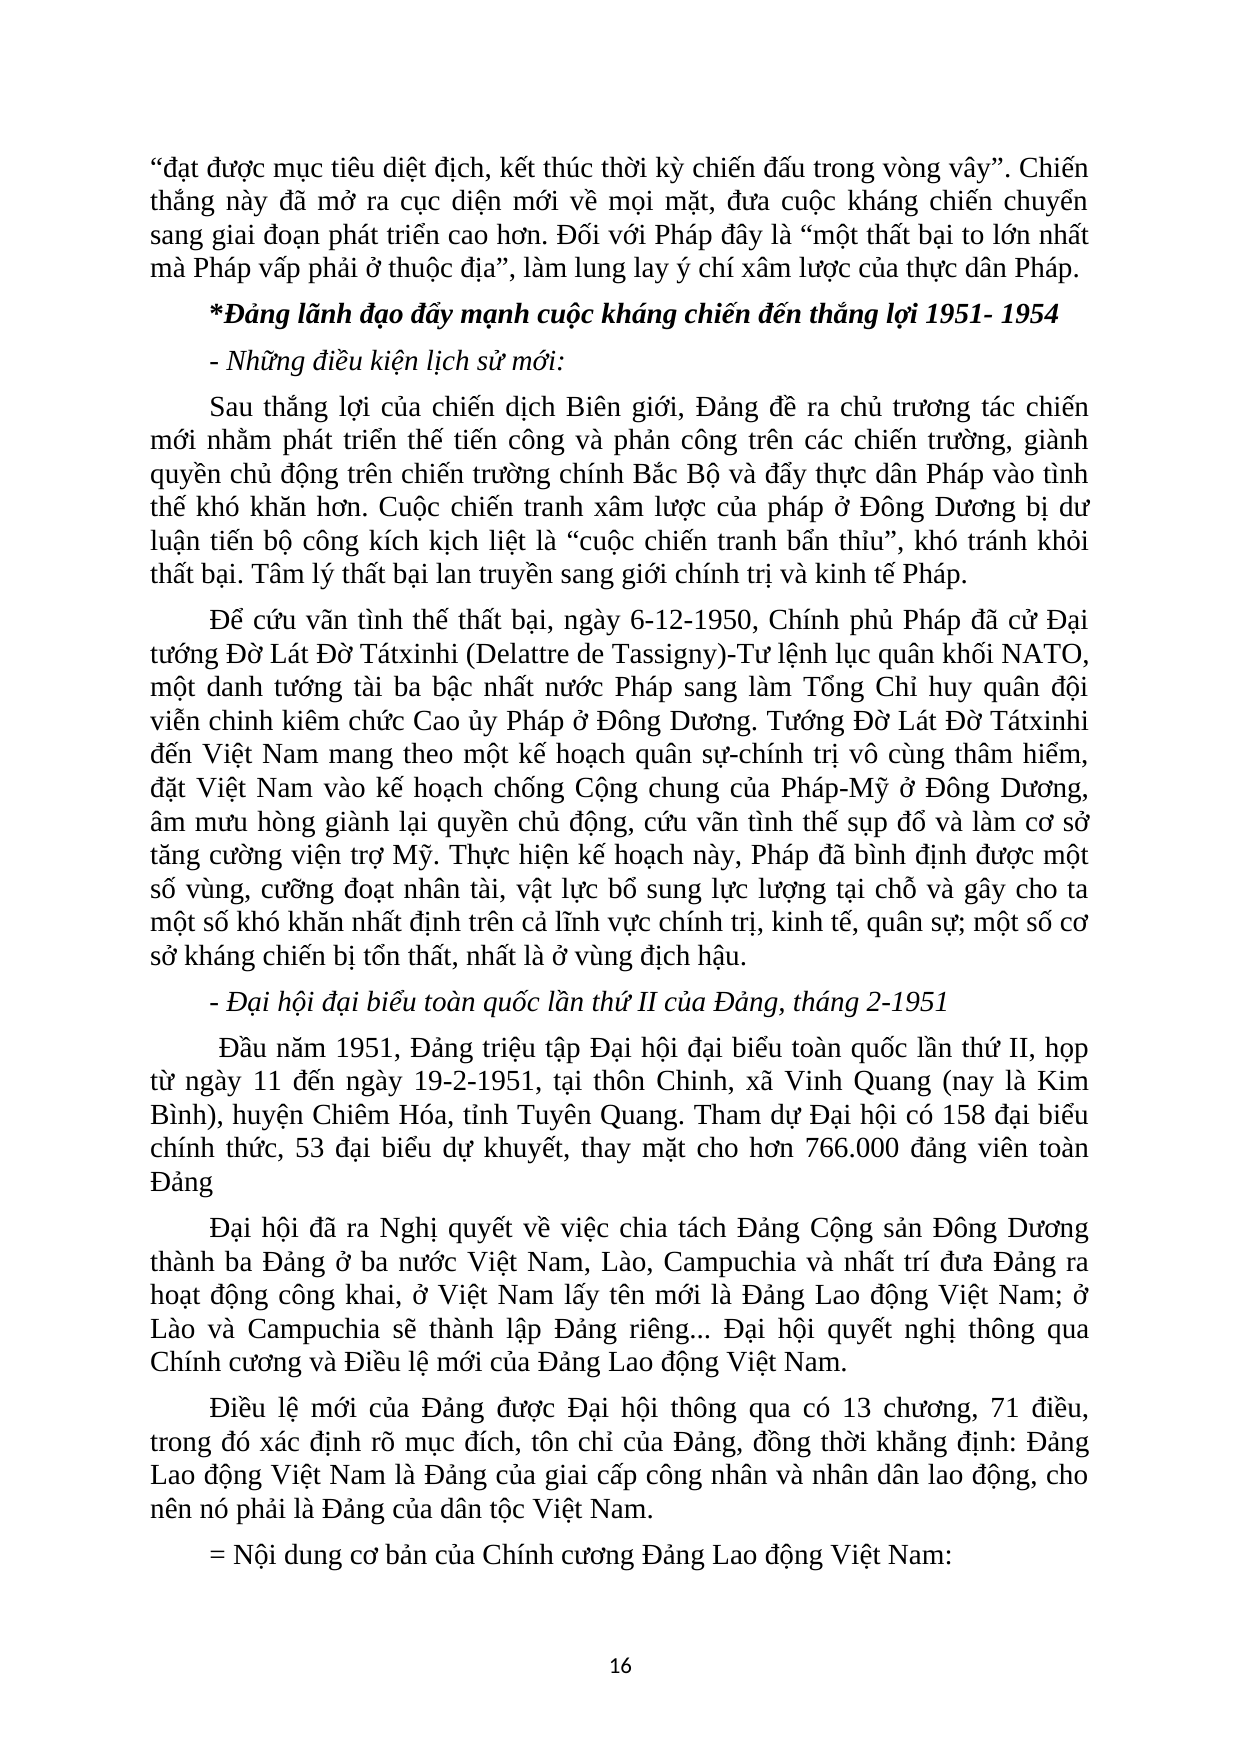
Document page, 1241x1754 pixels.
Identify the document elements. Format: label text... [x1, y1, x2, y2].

text - Những điều kiện lịch sử mới: [150, 343, 1090, 376]
text - Đại hội đại biểu toàn quốc lần thứ II của Đảng, tháng 2-1951 [150, 984, 1090, 1017]
text Để cứu vãn tình thế thất bại, ngày 6-12-1950, Chính phủ Pháp đã cử Đại tướng Đờ Lát Đờ Tátxinhi (Delattre de Tassigny)-Tư lệnh lục quân khối NATO, một danh tướng tài ba bậc nhất nước Pháp sang làm Tổng Chỉ huy quân đội viễn chinh kiêm chức Cao ủy Pháp ở Đông Dương. Tướng Đờ Lát Đờ Tátxinhi đến Việt Nam mang theo một kế hoạch quân sự-chính trị vô cùng thâm hiểm, đặt Việt Nam vào kế hoạch chống Cộng chung của Pháp-Mỹ ở Đông Dương, âm mưu hòng giành lại quyền chủ động, cứu vãn tình thế sụp đổ và làm cơ sở tăng cường viện trợ Mỹ. Thực hiện kế hoạch này, Pháp đã bình định được một số vùng, cưỡng đoạt nhân tài, vật lực bổ sung lực lượng tại chỗ và gây cho ta một số khó khăn nhất định trên cả lĩnh vực chính trị, kinh tế, quân sự; một số cơ sở kháng chiến bị tổn thất, nhất là ở vùng địch hậu. [150, 602, 1090, 971]
text *Đảng lãnh đạo đẩy mạnh cuộc kháng chiến đến thắng lợi 1951- 1954 [150, 297, 1090, 330]
text Điều lệ mới của Đảng được Đại hội thông qua có 13 chương, 71 điều, trong đó xác định rõ mục đích, tôn chỉ của Đảng, đồng thời khẳng định: Đảng Lao động Việt Nam là Đảng của giai cấp công nhân và nhân dân lao động, cho nên nó phải là Đảng của dân tộc Việt Nam. [150, 1390, 1090, 1524]
text Sau thắng lợi của chiến dịch Biên giới, Đảng đề ra chủ trương tác chiến mới nhằm phát triển thế tiến công và phản công trên các chiến trường, giành quyền chủ động trên chiến trường chính Bắc Bộ và đẩy thực dân Pháp vào tình thế khó khăn hơn. Cuộc chiến tranh xâm lược của pháp ở Đông Dương bị dư luận tiến bộ công kích kịch liệt là “cuộc chiến tranh bẩn thỉu”, khó tránh khỏi thất bại. Tâm lý thất bại lan truyền sang giới chính trị và kinh tế Pháp. [150, 389, 1090, 590]
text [150, 150, 1090, 284]
text Đầu năm 1951, Đảng triệu tập Đại hội đại biểu toàn quốc lần thứ II, họp từ ngày 11 đến ngày 19-2-1951, tại thôn Chinh, xã Vinh Quang (nay là Kim Bình), huyện Chiêm Hóa, tỉnh Tuyên Quang. Tham dự Đại hội có 158 đại biểu chính thức, 53 đại biểu dự khuyết, thay mặt cho hơn 766.000 đảng viên toàn Đảng [150, 1030, 1090, 1198]
text Đại hội đã ra Nghị quyết về việc chia tách Đảng Cộng sản Đông Dương thành ba Đảng ở ba nước Việt Nam, Lào, Campuchia và nhất trí đưa Đảng ra hoạt động công khai, ở Việt Nam lấy tên mới là Đảng Lao động Việt Nam; ở Lào và Campuchia sẽ thành lập Đảng riêng... Đại hội quyết nghị thông qua Chính cương và Điều lệ mới của Đảng Lao động Việt Nam. [150, 1210, 1090, 1378]
text = Nội dung cơ bản của Chính cương Đảng Lao động Việt Nam: [150, 1537, 1090, 1571]
